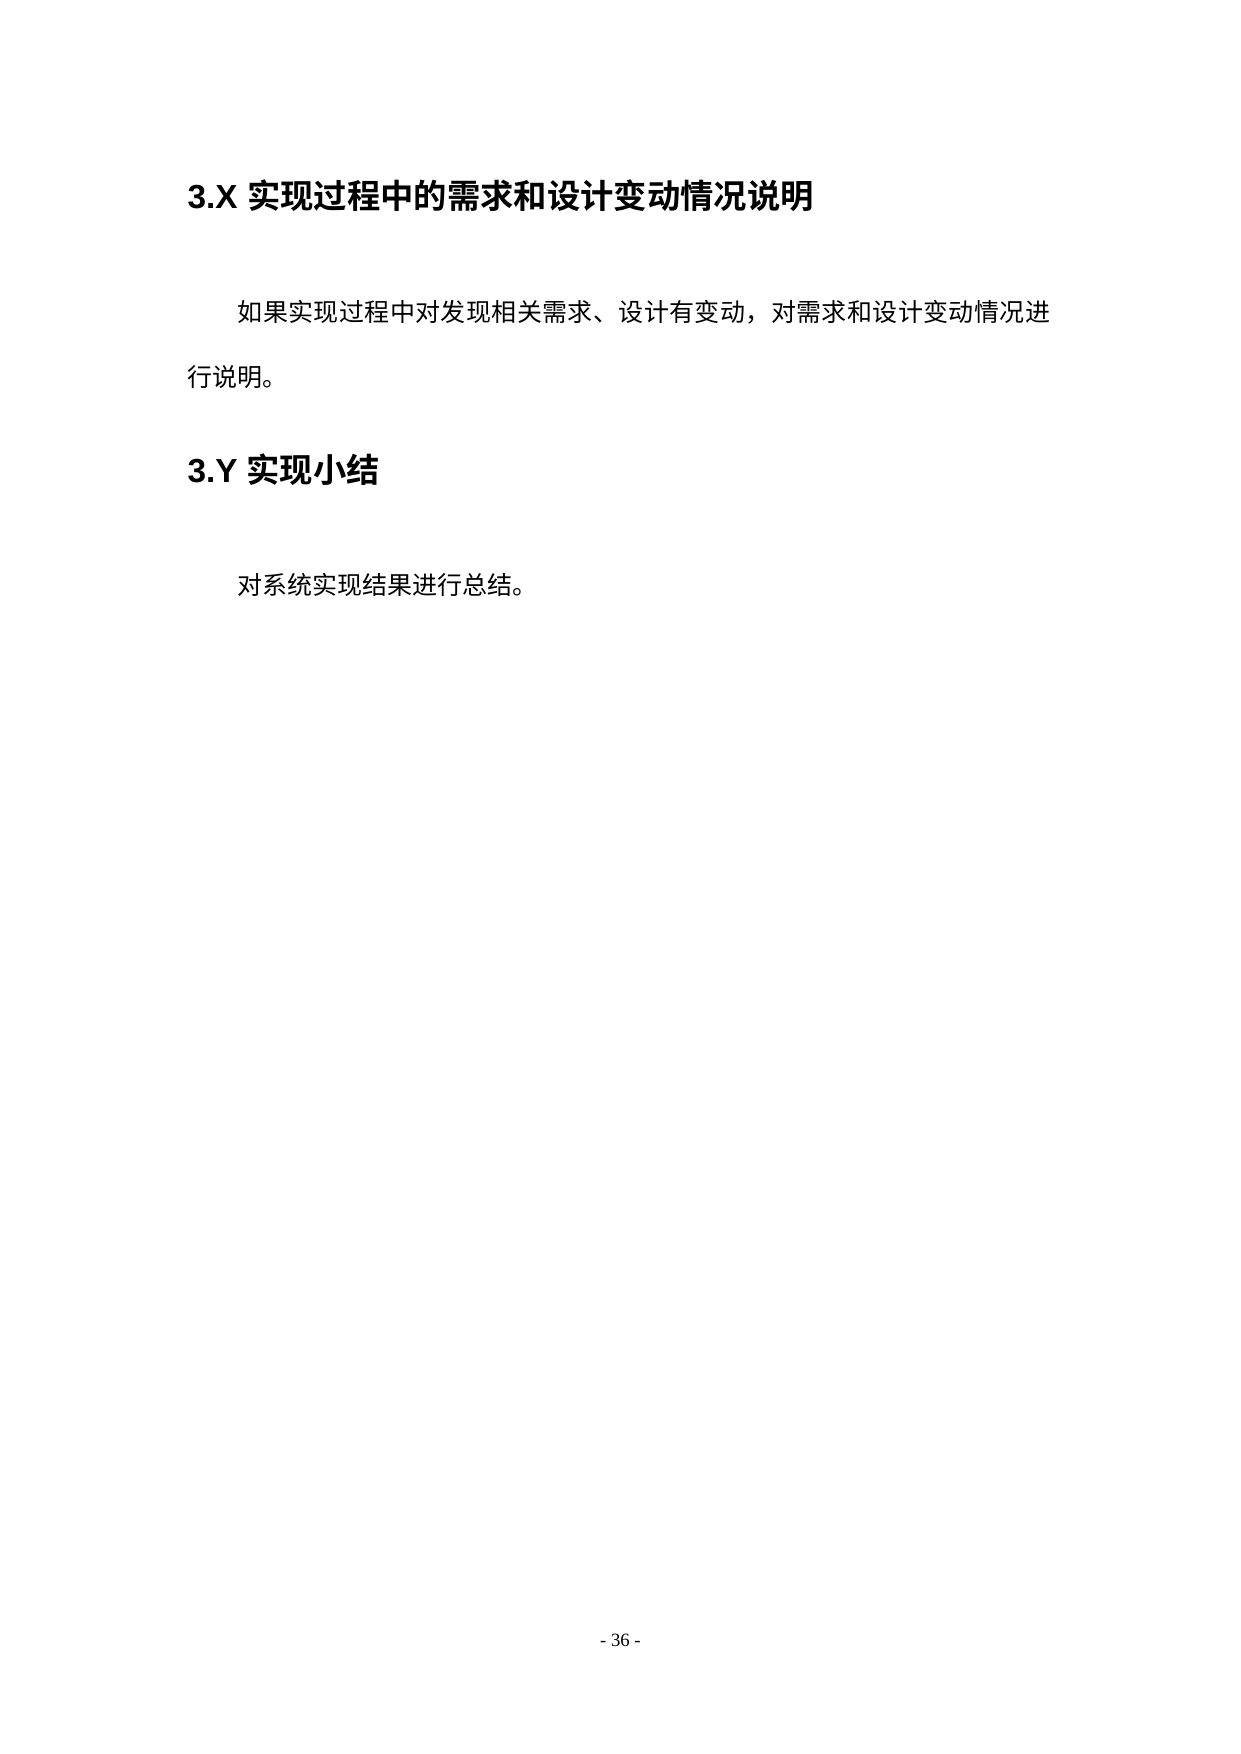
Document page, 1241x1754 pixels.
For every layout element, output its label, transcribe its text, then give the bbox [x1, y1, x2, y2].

subtitle 3.X 实现过程中的需求和设计变动情况说明 [187, 162, 1053, 227]
text 对系统实现结果进行总结。 [187, 551, 1053, 616]
text 如果实现过程中对发现相关需求、设计有变动，对需求和设计变动情况进行说明。 [187, 278, 1053, 408]
subtitle 3.Y 实现小结 [187, 435, 1053, 500]
